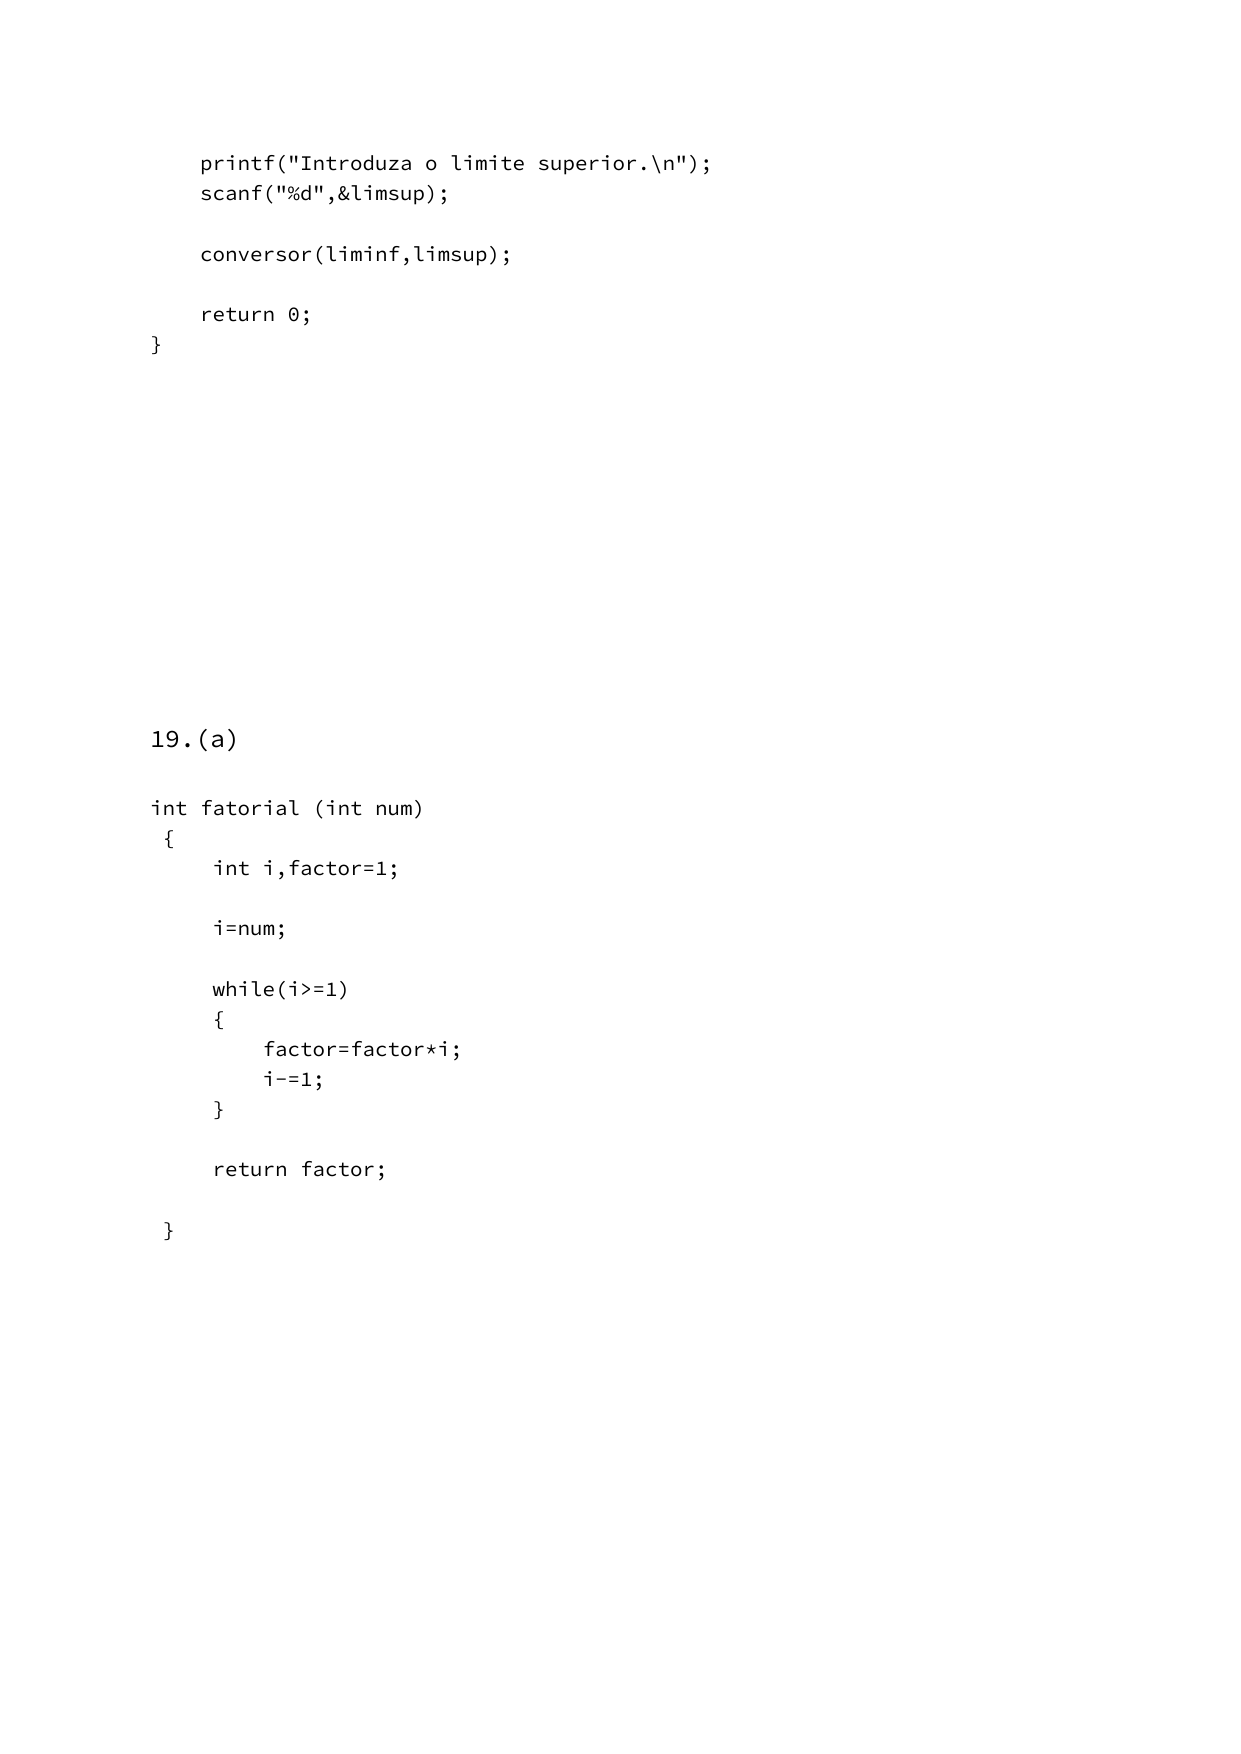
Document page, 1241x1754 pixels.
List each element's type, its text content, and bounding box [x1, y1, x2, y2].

text i=num; [150, 915, 1090, 941]
text } [150, 1096, 1090, 1122]
text } [150, 1217, 1090, 1243]
text int fatorial (int num) [150, 795, 1090, 821]
text { [150, 1006, 1090, 1032]
text i-=1; [150, 1066, 1090, 1092]
text return 0; [150, 301, 1090, 327]
text factor=factor*i; [150, 1036, 1090, 1062]
text } [150, 331, 1090, 357]
text 19.(a) [150, 722, 1090, 754]
text scanf("%d",&limsup); [150, 180, 1090, 206]
text int i,factor=1; [150, 855, 1090, 881]
text printf("Introduza o limite superior.\n"); [150, 150, 1090, 176]
text while(i>=1) [150, 976, 1090, 1002]
text conversor(liminf,limsup); [150, 240, 1090, 267]
text { [150, 825, 1090, 851]
text return factor; [150, 1156, 1090, 1182]
